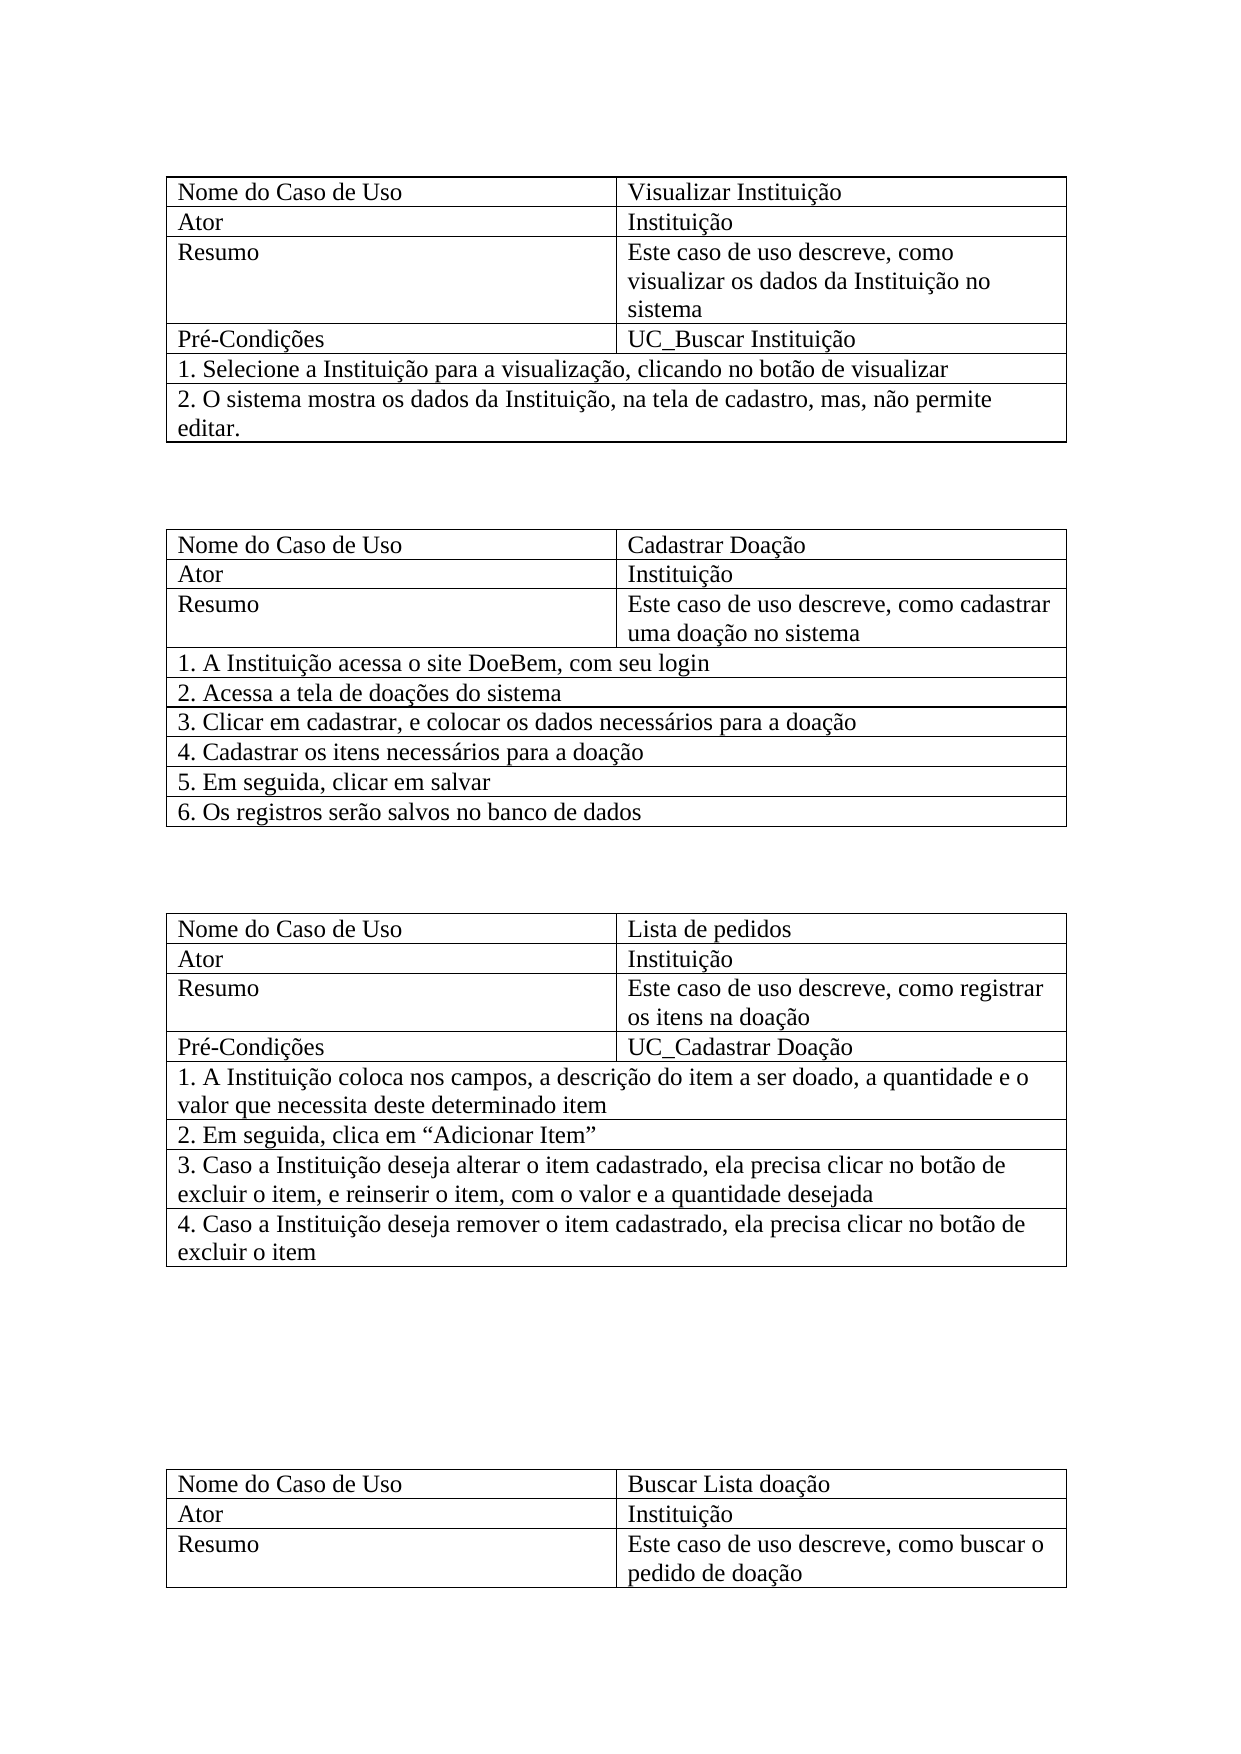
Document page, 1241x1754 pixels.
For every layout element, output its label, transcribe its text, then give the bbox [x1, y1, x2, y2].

table_header Nome do Caso de Uso [167, 178, 616, 206]
table_header Lista de pedidos [617, 914, 1066, 943]
table_cell Este caso de uso descreve, como registrar os itens na doação [617, 974, 1066, 1031]
table_cell Instituição [617, 207, 1066, 236]
table_header Nome do Caso de Uso [167, 1470, 616, 1498]
table_header Nome do Caso de Uso [167, 914, 616, 943]
table_cell Ator [167, 1499, 616, 1528]
table_cell 1. Selecione a Instituição para a visualização, clicando no botão de visualizar [167, 354, 1066, 383]
table_cell Resumo [167, 1529, 616, 1587]
table_header Nome do Caso de Uso [167, 530, 616, 558]
table_cell 6. Os registros serão salvos no banco de dados [167, 797, 1066, 826]
table_cell Ator [167, 560, 616, 588]
table_cell Pré-Condições [167, 1032, 616, 1061]
table_cell 2. O sistema mostra os dados da Instituição, na tela de cadastro, mas, não permite editar. [167, 384, 1066, 441]
table_cell 1. A Instituição acessa o site DoeBem, com seu login [167, 648, 1066, 677]
table_cell Este caso de uso descreve, como buscar o pedido de doação [617, 1529, 1066, 1587]
table_cell 5. Em seguida, clicar em salvar [167, 767, 1066, 796]
table_cell Instituição [617, 944, 1066, 972]
table_cell Ator [167, 207, 616, 236]
table_cell 4. Cadastrar os itens necessários para a doação [167, 737, 1066, 766]
table_header Visualizar Instituição [617, 178, 1066, 206]
table_header Cadastrar Doação [617, 530, 1066, 558]
table_cell 4. Caso a Instituição deseja remover o item cadastrado, ela precisa clicar no botão de excluir o item [167, 1209, 1066, 1266]
table_cell Ator [167, 944, 616, 972]
table_cell Este caso de uso descreve, como visualizar os dados da Instituição no sistema [617, 237, 1066, 323]
table_header Buscar Lista doação [617, 1470, 1066, 1498]
table_cell Resumo [167, 237, 616, 323]
table_cell Instituição [617, 1499, 1066, 1528]
table_cell 2. Acessa a tela de doações do sistema [167, 678, 1066, 706]
table_cell 2. Em seguida, clica em “Adicionar Item” [167, 1120, 1066, 1149]
table_cell Resumo [167, 974, 616, 1031]
table_cell Instituição [617, 560, 1066, 588]
table_cell UC_Buscar Instituição [617, 324, 1066, 353]
table_cell 3. Caso a Instituição deseja alterar o item cadastrado, ela precisa clicar no botão de excluir o item, e reinserir o item, com o valor e a quantidade desejada [167, 1150, 1066, 1208]
table_cell 3. Clicar em cadastrar, e colocar os dados necessários para a doação [167, 708, 1066, 736]
table_cell Pré-Condições [167, 324, 616, 353]
table_cell Resumo [167, 589, 616, 647]
table_cell 1. A Instituição coloca nos campos, a descrição do item a ser doado, a quantidade e o valor que necessita deste determinado item [167, 1062, 1066, 1119]
table_cell Este caso de uso descreve, como cadastrar uma doação no sistema [617, 589, 1066, 647]
table_cell UC_Cadastrar Doação [617, 1032, 1066, 1061]
